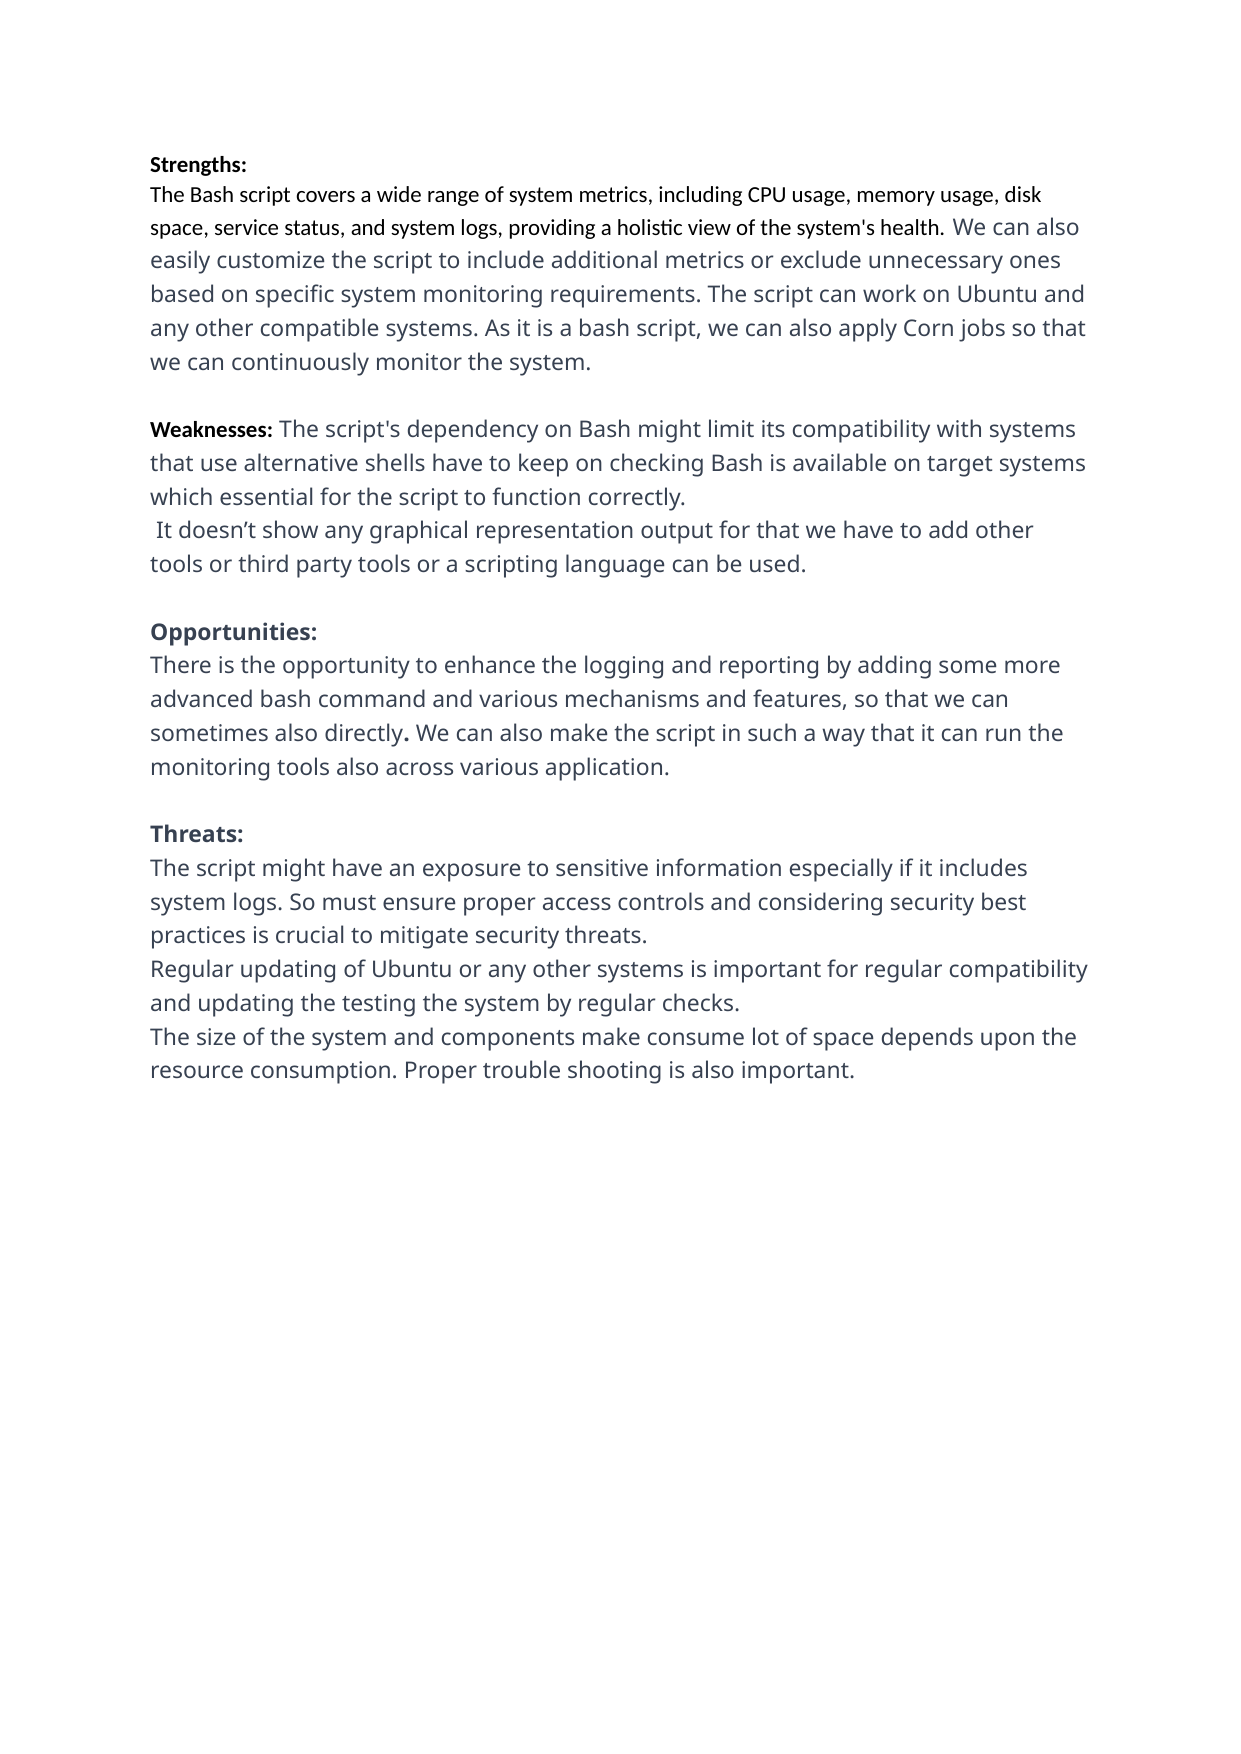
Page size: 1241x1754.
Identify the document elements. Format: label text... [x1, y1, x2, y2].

text Strengths: The Bash script covers a wide range of system metrics, including CPU usage, memory usage, disk space, service status, and system logs, providing a holistic view of the system's health. We can also easily customize the script to include additional metrics or exclude unnecessary ones based on specific system monitoring requirements. The script can work on Ubuntu and any other compatible systems. As it is a bash script, we can also apply Corn jobs so that we can continuously monitor the system. Weaknesses: The script's dependency on Bash might limit its compatibility with systems that use alternative shells have to keep on checking Bash is available on target systems which essential for the script to function correctly. It doesn’t show any graphical representation output for that we have to add other tools or third party tools or a scripting language can be used. Opportunities: There is the opportunity to enhance the logging and reporting by adding some more advanced bash command and various mechanisms and features, so that we can sometimes also directly. We can also make the script in such a way that it can run the monitoring tools also across various application. Threats: The script might have an exposure to sensitive information especially if it includes system logs. So must ensure proper access controls and considering security best practices is crucial to mitigate security threats. Regular updating of Ubuntu or any other systems is important for regular compatibility and updating the testing the system by regular checks. The size of the system and components make consume lot of space depends upon the resource consumption. Proper trouble shooting is also important. [150, 150, 1090, 1180]
